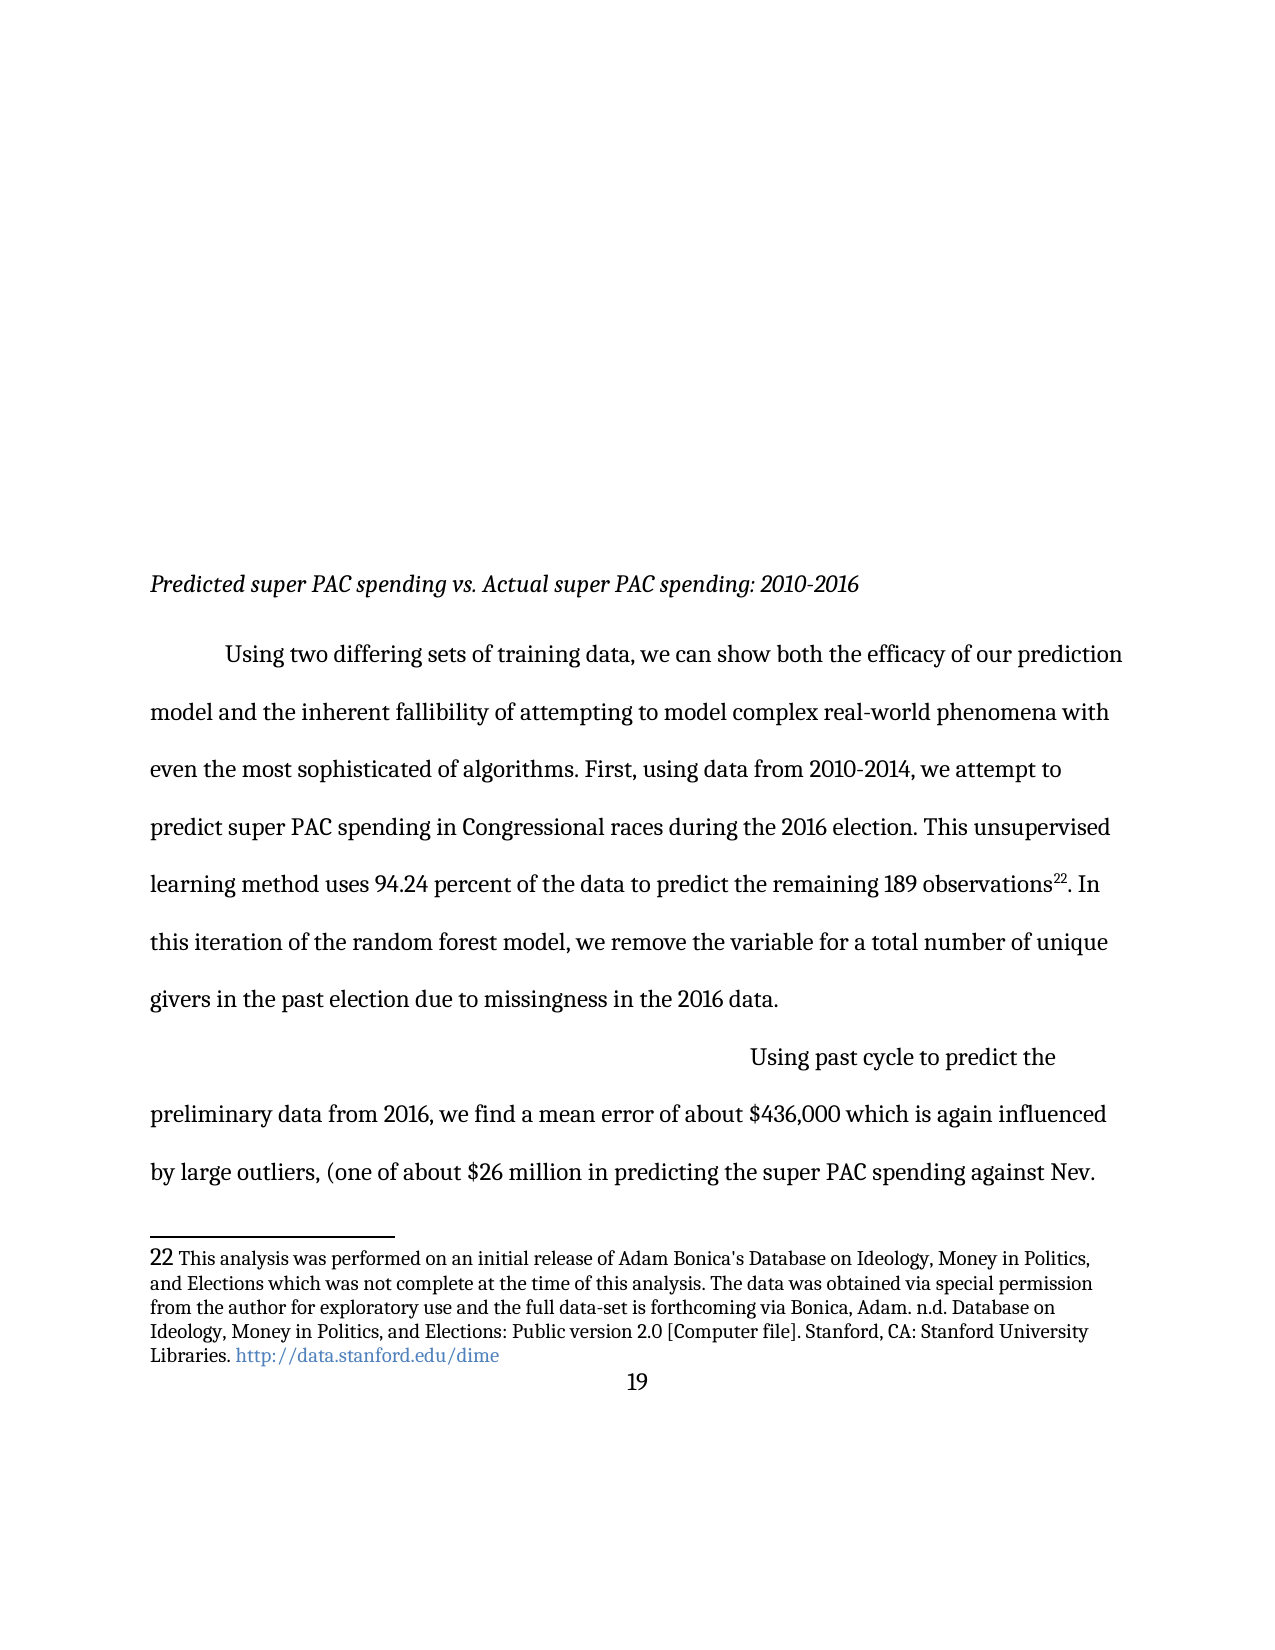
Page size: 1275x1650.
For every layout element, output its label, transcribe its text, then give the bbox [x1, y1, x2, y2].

text Predicted super PAC spending vs. Actual super PAC spending: 2010-2016 [150, 570, 1125, 599]
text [150, 640, 1125, 1186]
